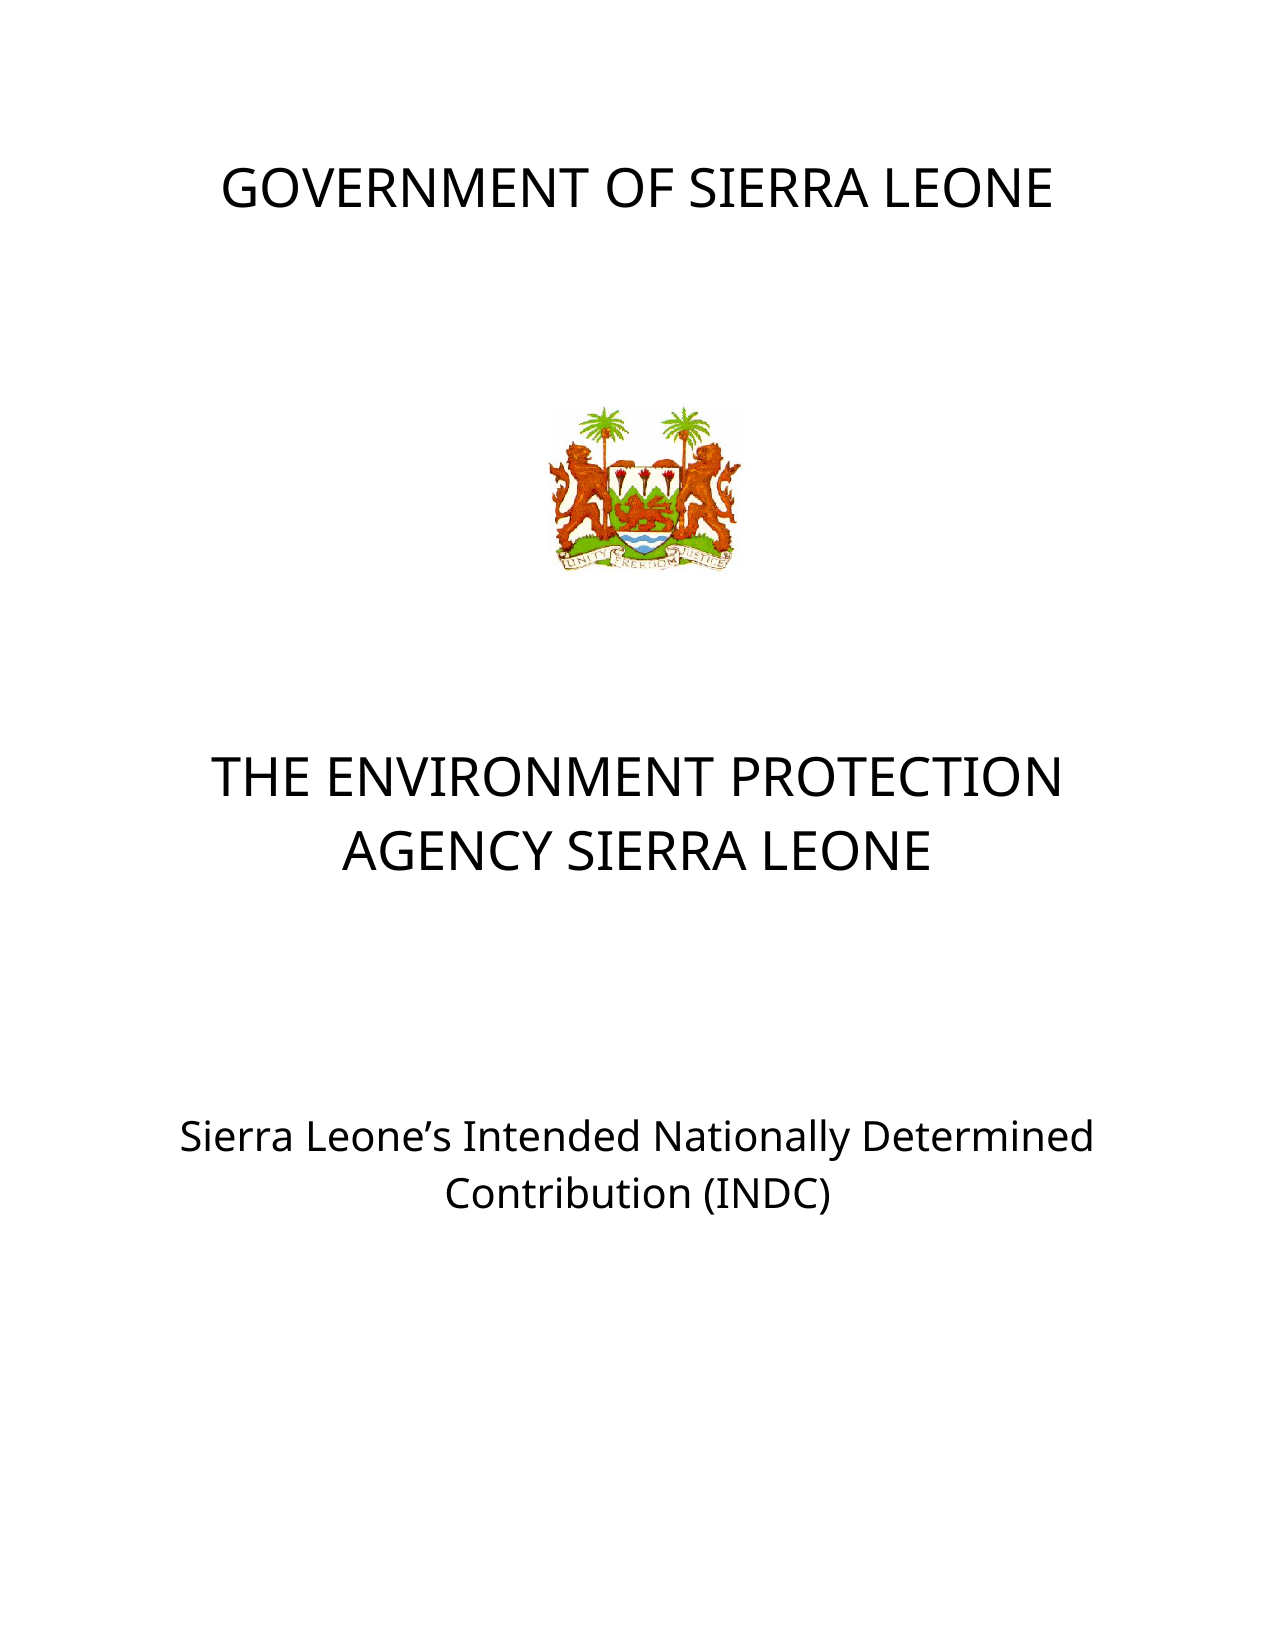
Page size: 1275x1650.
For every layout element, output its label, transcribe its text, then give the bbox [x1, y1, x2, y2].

text THE ENVIRONMENT PROTECTION AGENCY SIERRA LEONE [150, 738, 1125, 886]
text Sierra Leone’s Intended Nationally Determined Contribution (INDC) [150, 1107, 1125, 1221]
picture [461, 356, 814, 606]
text GOVERNMENT OF SIERRA LEONE [150, 150, 1125, 224]
